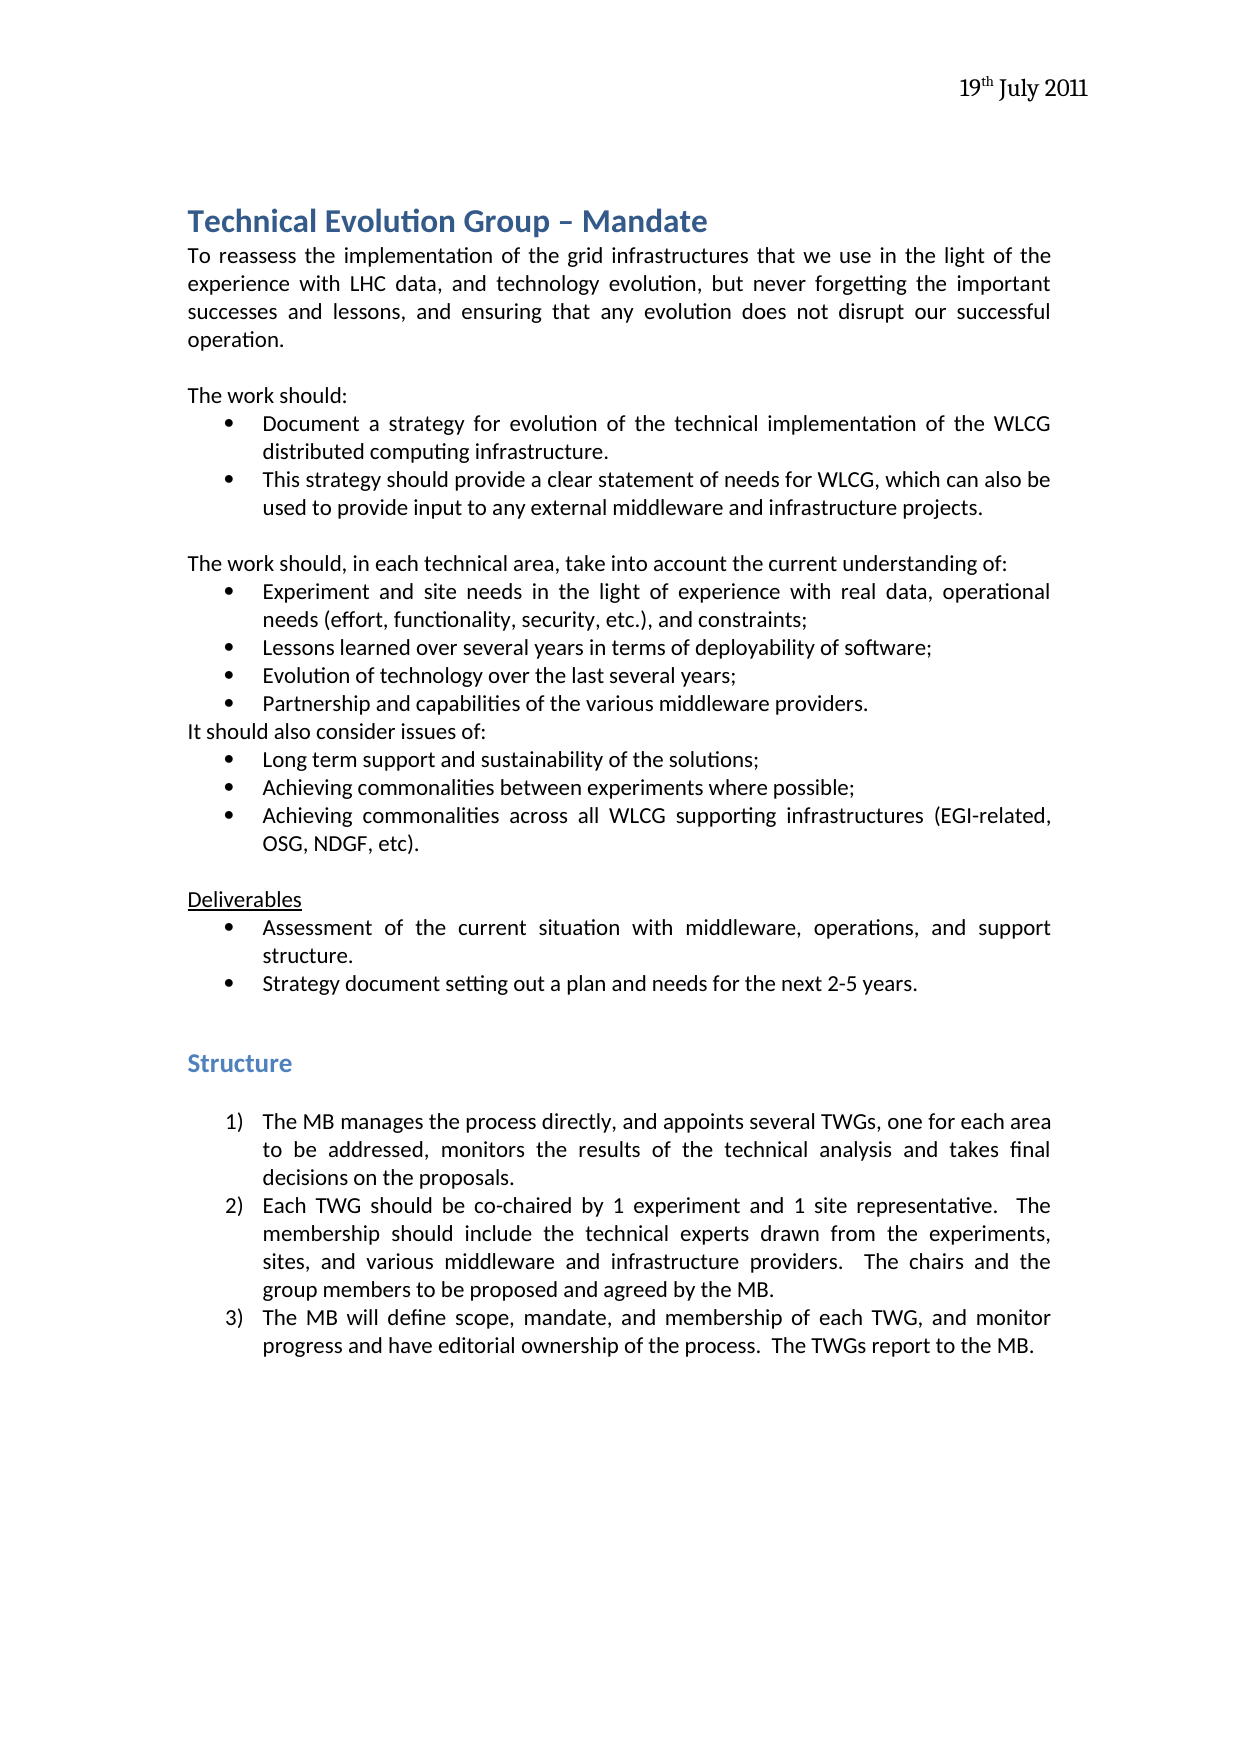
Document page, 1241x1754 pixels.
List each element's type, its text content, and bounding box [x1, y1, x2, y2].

list Evolution of technology over the last several years; [225, 661, 1053, 689]
list Lessons learned over several years in terms of deployability of software; [225, 633, 1053, 661]
list Partnership and capabilities of the various middleware providers. [225, 689, 1053, 717]
list Each TWG should be co-chaired by 1 experiment and 1 site representative. The membership should include the technical experts drawn from the experiments, sites, and various middleware and infrastructure providers. The chairs and the group members to be proposed and agreed by the MB. [225, 1191, 1053, 1303]
subtitle Structure [187, 1046, 1053, 1079]
text To reassess the implementation of the grid infrastructures that we use in the light of the experience with LHC data, and technology evolution, but never forgetting the important successes and lessons, and ensuring that any evolution does not disrupt our successful operation. [187, 241, 1053, 353]
text Deliverables [187, 885, 1053, 913]
text It should also consider issues of: [187, 717, 1053, 745]
subtitle Technical Evolution Group – Mandate [187, 200, 1053, 241]
list Experiment and site needs in the light of experience with real data, operational needs (effort, functionality, security, etc.), and constraints; [225, 577, 1053, 633]
list Strategy document setting out a plan and needs for the next 2-5 years. [225, 969, 1053, 997]
list Long term support and sustainability of the solutions; [225, 745, 1053, 773]
list This strategy should provide a clear statement of needs for WLCG, which can also be used to provide input to any external middleware and infrastructure projects. [225, 465, 1053, 521]
text The work should, in each technical area, take into account the current understanding of: [187, 549, 1053, 577]
list Assessment of the current situation with middleware, operations, and support structure. [225, 913, 1053, 969]
list Achieving commonalities between experiments where possible; [225, 773, 1053, 801]
list The MB manages the process directly, and appoints several TWGs, one for each area to be addressed, monitors the results of the technical analysis and takes final decisions on the proposals. [225, 1107, 1053, 1191]
list Document a strategy for evolution of the technical implementation of the WLCG distributed computing infrastructure. [225, 409, 1053, 465]
text The work should: [187, 381, 1053, 409]
list The MB will define scope, mandate, and membership of each TWG, and monitor progress and have editorial ownership of the process. The TWGs report to the MB. [225, 1303, 1053, 1359]
list Achieving commonalities across all WLCG supporting infrastructures (EGI-related, OSG, NDGF, etc). [225, 801, 1053, 857]
